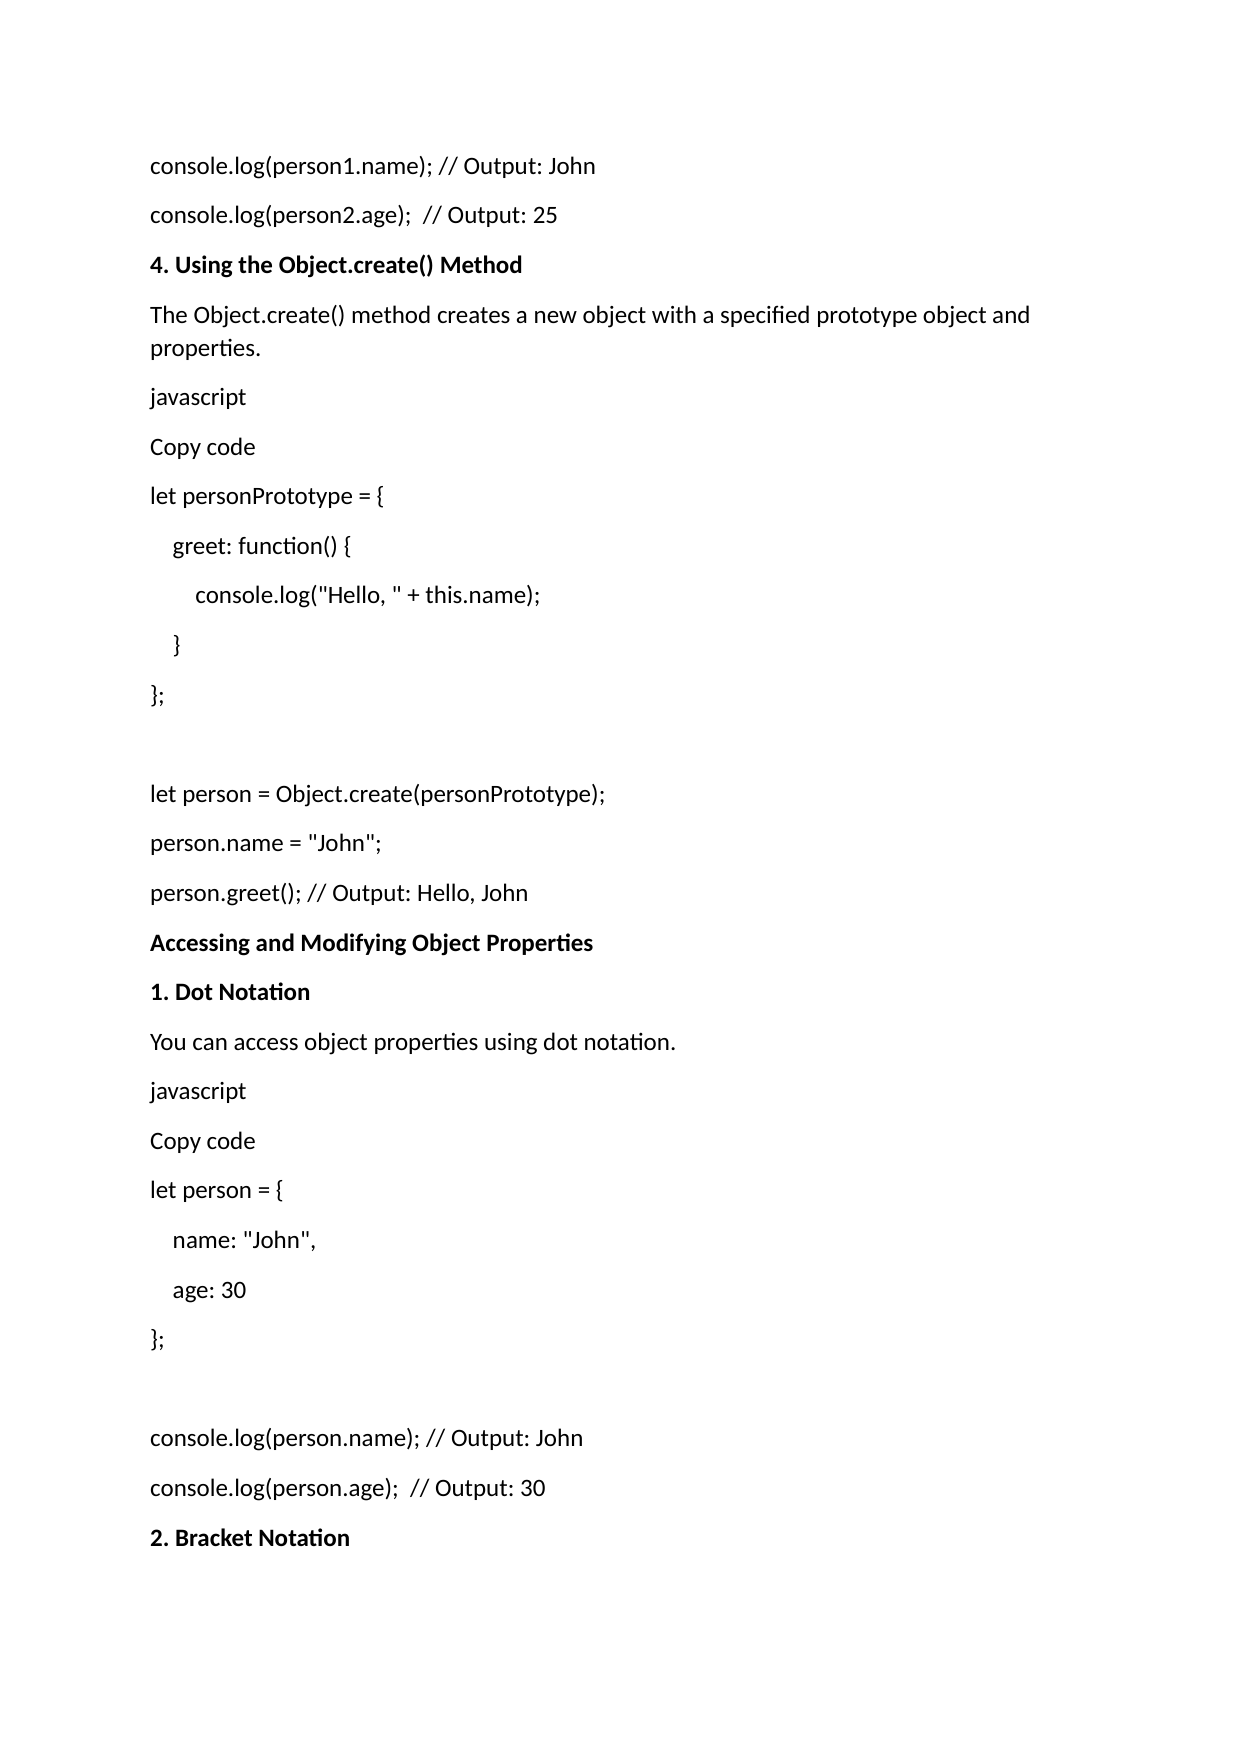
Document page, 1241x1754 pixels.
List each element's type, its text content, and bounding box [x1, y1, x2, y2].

text You can access object properties using dot notation. [150, 1026, 1090, 1056]
text let person = { [150, 1174, 1090, 1205]
text let person = Object.create(personPrototype); [150, 778, 1090, 808]
text Accessing and Modifying Object Properties [150, 927, 1090, 957]
text person.greet(); // Output: Hello, John [150, 877, 1090, 908]
text Copy code [150, 1125, 1090, 1156]
text let personPrototype = { [150, 480, 1090, 511]
text person.name = "John"; [150, 827, 1090, 858]
text console.log("Hello, " + this.name); [150, 579, 1090, 610]
text } [150, 629, 1090, 660]
text The Object.create() method creates a new object with a specified prototype object and properties. [150, 299, 1090, 362]
text greet: function() { [150, 530, 1090, 561]
text javascript [150, 1075, 1090, 1106]
text console.log(person1.name); // Output: John [150, 150, 1090, 181]
text console.log(person.name); // Output: John [150, 1422, 1090, 1453]
text age: 30 [150, 1274, 1090, 1304]
text javascript [150, 381, 1090, 412]
text }; [150, 679, 1090, 709]
text 1. Dot Notation [150, 976, 1090, 1007]
text name: "John", [150, 1224, 1090, 1255]
text 2. Bracket Notation [150, 1522, 1090, 1552]
text console.log(person2.age); // Output: 25 [150, 199, 1090, 230]
text console.log(person.age); // Output: 30 [150, 1472, 1090, 1503]
text Copy code [150, 431, 1090, 461]
text }; [150, 1323, 1090, 1354]
text 4. Using the Object.create() Method [150, 249, 1090, 280]
